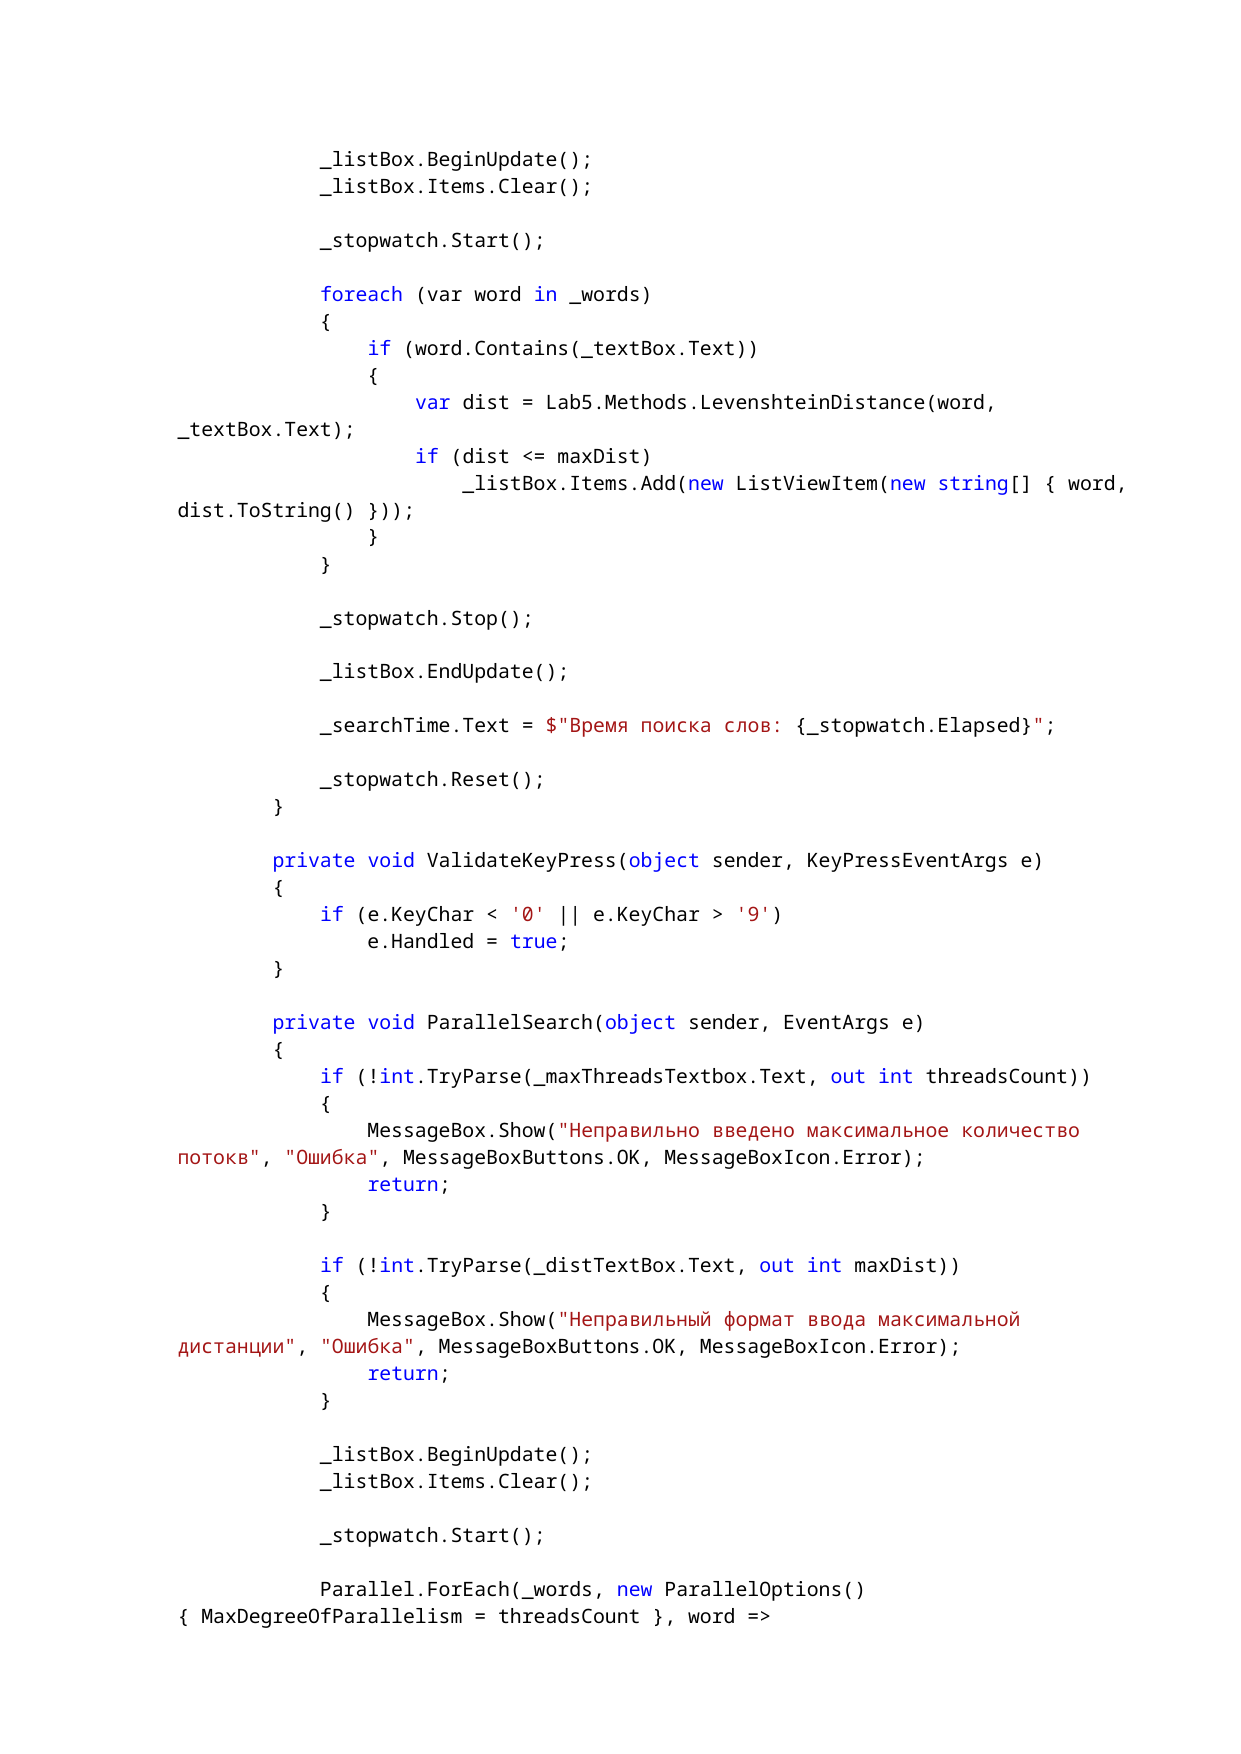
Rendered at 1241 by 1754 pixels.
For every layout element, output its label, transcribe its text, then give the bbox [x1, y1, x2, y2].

text Parallel.ForEach(_words, new ParallelOptions() { MaxDegreeOfParallelism = threadsCount }, word => [177, 1575, 1152, 1629]
text _stopwatch.Start(); [177, 226, 1152, 253]
text } [177, 1197, 1152, 1224]
text } [177, 550, 1152, 577]
text _listBox.EndUpdate(); [177, 658, 1152, 685]
text } [177, 1386, 1152, 1413]
text private void ValidateKeyPress(object sender, KeyPressEventArgs e) [177, 847, 1152, 873]
text { [177, 1035, 1152, 1062]
text return; [177, 1359, 1152, 1386]
text _stopwatch.Reset(); [177, 766, 1152, 793]
text if (!int.TryParse(_distTextBox.Text, out int maxDist)) [177, 1251, 1152, 1278]
text MessageBox.Show("Неправильно введено максимальное количество потокв", "Ошибка", MessageBoxButtons.OK, MessageBoxIcon.Error); [177, 1116, 1152, 1170]
text _stopwatch.Stop(); [177, 604, 1152, 631]
text _stopwatch.Start(); [177, 1521, 1152, 1548]
text { [177, 1278, 1152, 1305]
text { [177, 361, 1152, 388]
text _searchTime.Text = $"Время поиска слов: {_stopwatch.Elapsed}"; [177, 712, 1152, 739]
text _listBox.BeginUpdate(); [177, 1440, 1152, 1467]
text var dist = Lab5.Methods.LevenshteinDistance(word, _textBox.Text); [177, 388, 1152, 442]
text _listBox.Items.Clear(); [177, 1467, 1152, 1494]
text } [177, 523, 1152, 550]
text _listBox.Items.Add(new ListViewItem(new string[] { word, dist.ToString() })); [177, 469, 1152, 523]
text { [177, 873, 1152, 901]
text if (dist <= maxDist) [177, 442, 1152, 469]
text { [177, 1089, 1152, 1116]
text _listBox.Items.Clear(); [177, 172, 1152, 199]
text if (e.KeyChar < '0' || e.KeyChar > '9') [177, 901, 1152, 927]
text MessageBox.Show("Неправильный формат ввода максимальной дистанции", "Ошибка", MessageBoxButtons.OK, MessageBoxIcon.Error); [177, 1305, 1152, 1359]
text return; [177, 1170, 1152, 1197]
text } [177, 954, 1152, 981]
text _listBox.BeginUpdate(); [177, 145, 1152, 172]
text } [177, 793, 1152, 819]
text { [177, 307, 1152, 334]
text if (word.Contains(_textBox.Text)) [177, 334, 1152, 361]
text if (!int.TryParse(_maxThreadsTextbox.Text, out int threadsCount)) [177, 1062, 1152, 1089]
text foreach (var word in _words) [177, 280, 1152, 307]
text private void ParallelSearch(object sender, EventArgs e) [177, 1008, 1152, 1035]
text e.Handled = true; [177, 927, 1152, 954]
